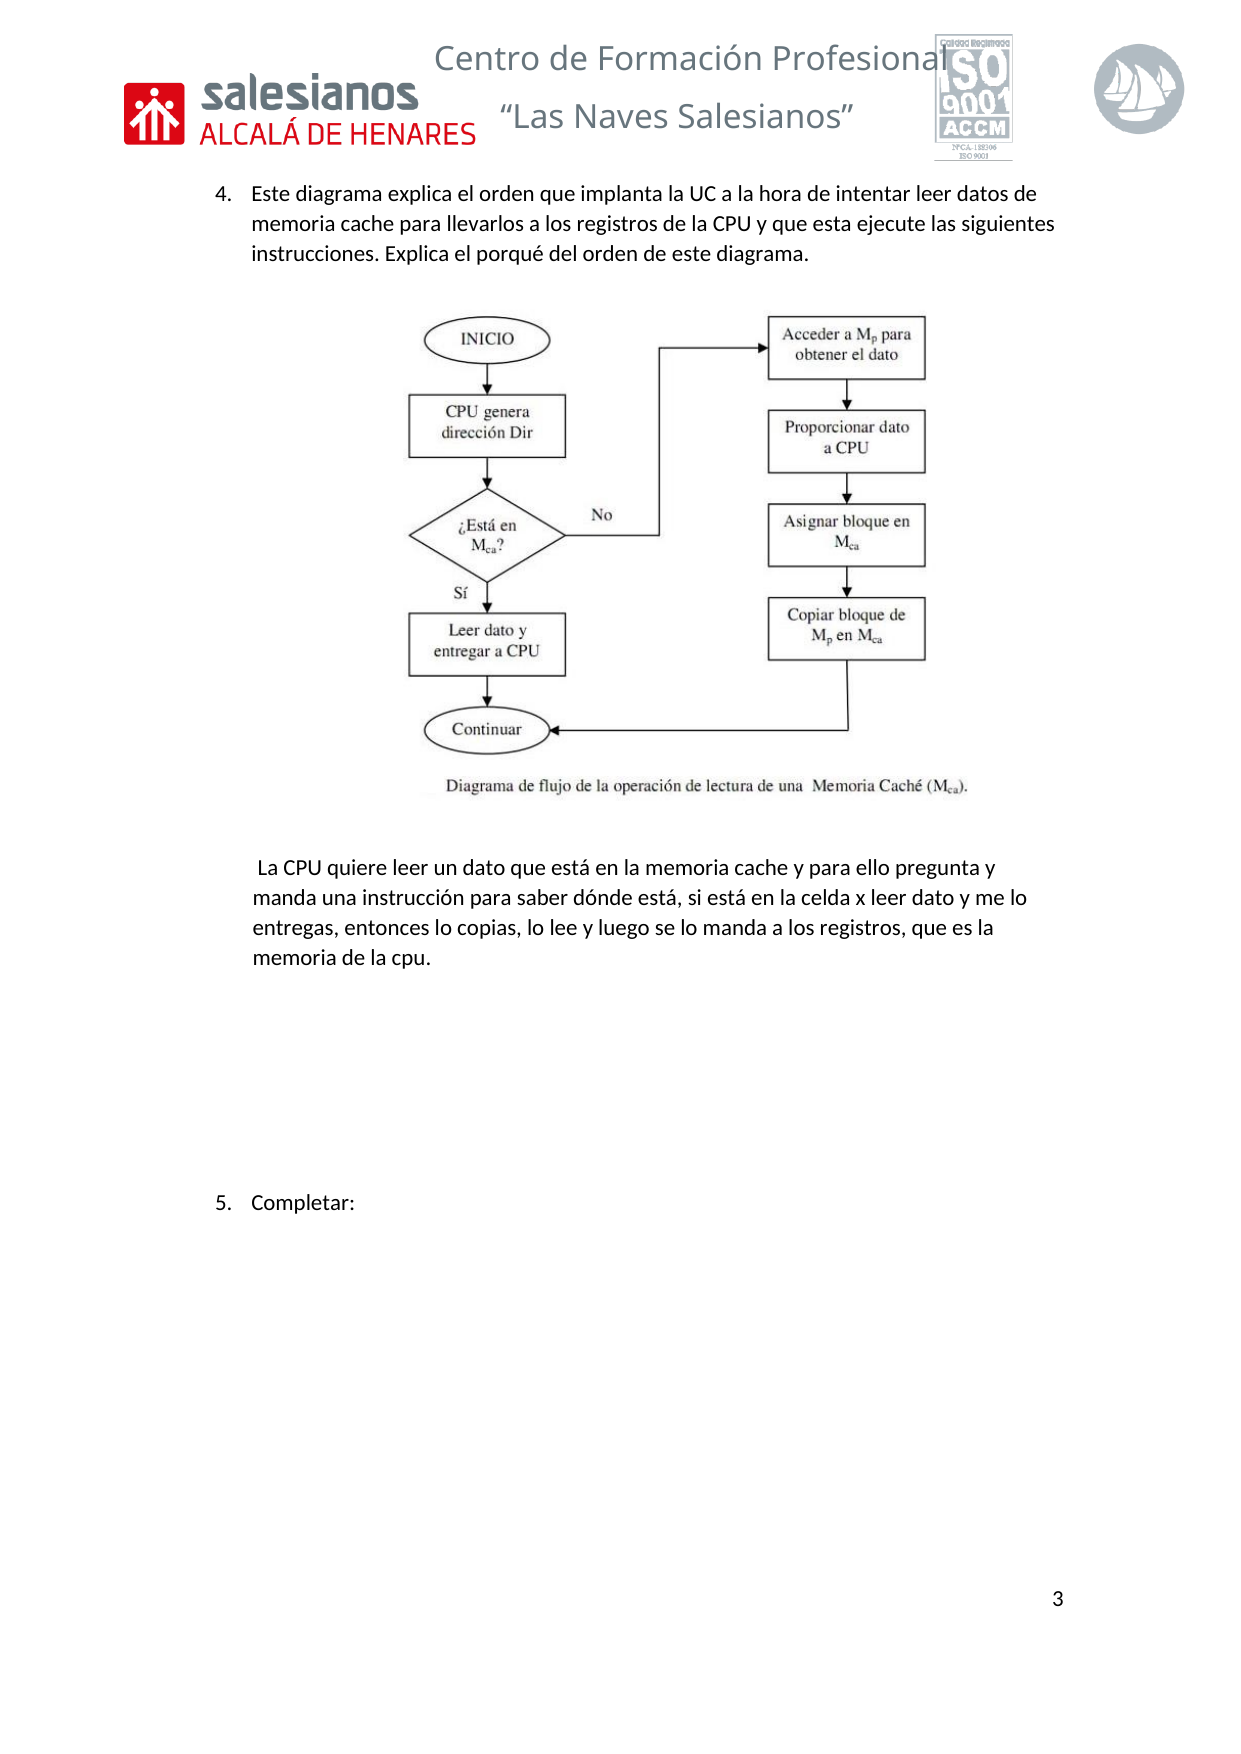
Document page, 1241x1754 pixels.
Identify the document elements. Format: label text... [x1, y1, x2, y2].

picture [346, 269, 980, 821]
list Completar: [215, 1188, 1063, 1216]
list Este diagrama explica el orden que implanta la UC a la hora de intentar leer datos de memoria cache para llevarlos a los registros de la CPU y que esta ejecute las siguientes instrucciones. Explica el porqué del orden de este diagrama. [215, 179, 1063, 267]
picture [124, 73, 496, 151]
text La CPU quiere leer un dato que está en la memoria cache y para ello pregunta y manda una instrucción para saber dónde está, si está en la celda x leer dato y me lo entregas, entonces lo copias, lo lee y luego se lo manda a los registros, que es la memoria de la cpu. [252, 853, 1063, 971]
picture [934, 34, 1013, 161]
picture [1084, 34, 1194, 144]
